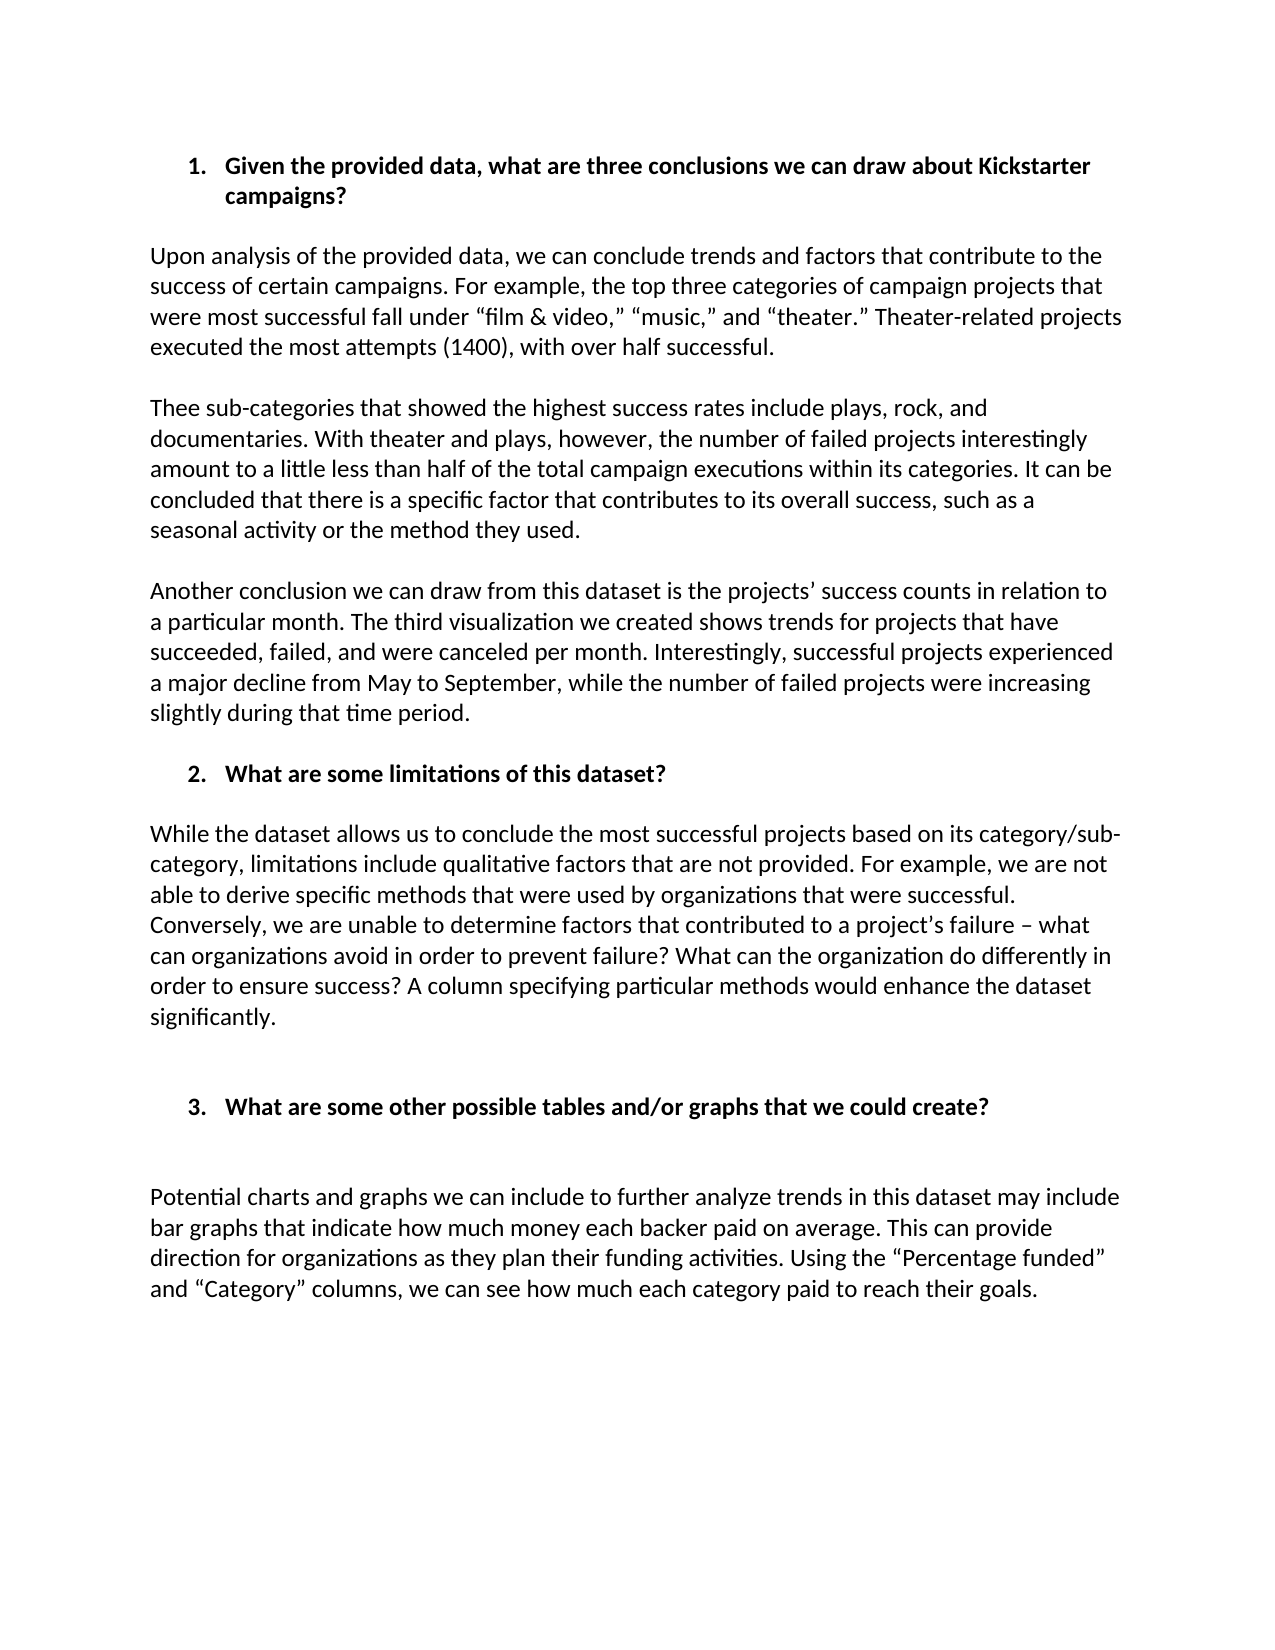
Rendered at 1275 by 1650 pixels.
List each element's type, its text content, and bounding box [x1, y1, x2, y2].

text Potential charts and graphs we can include to further analyze trends in this dataset may include bar graphs that indicate how much money each backer paid on average. This can provide direction for organizations as they plan their funding activities. Using the “Percentage funded” and “Category” columns, we can see how much each category paid to reach their goals. [150, 1181, 1125, 1303]
list What are some other possible tables and/or graphs that we could create? [187, 1091, 1125, 1122]
list Given the provided data, what are three conclusions we can draw about Kickstarter campaigns? [187, 150, 1125, 211]
list What are some limitations of this dataset? [187, 759, 1125, 789]
text Thee sub-categories that showed the highest success rates include plays, rock, and documentaries. With theater and plays, however, the number of failed projects interestingly amount to a little less than half of the total campaign executions within its categories. It can be concluded that there is a specific factor that contributes to its overall success, such as a seasonal activity or the method they used. [150, 392, 1125, 545]
text Another conclusion we can draw from this dataset is the projects’ success counts in relation to a particular month. The third visualization we created shows trends for projects that have succeeded, failed, and were canceled per month. Interestingly, successful projects experienced a major decline from May to September, while the number of failed projects were increasing slightly during that time period. [150, 576, 1125, 728]
text Upon analysis of the provided data, we can conclude trends and factors that contribute to the success of certain campaigns. For example, the top three categories of campaign projects that were most successful fall under “film & video,” “music,” and “theater.” Theater-related projects executed the most attempts (1400), with over half successful. [150, 240, 1125, 362]
text While the dataset allows us to conclude the most successful projects based on its category/sub-category, limitations include qualitative factors that are not provided. For example, we are not able to derive specific methods that were used by organizations that were successful. Conversely, we are unable to determine factors that contributed to a project’s failure – what can organizations avoid in order to prevent failure? What can the organization do differently in order to ensure success? A column specifying particular methods would enhance the dataset significantly. [150, 818, 1125, 1032]
